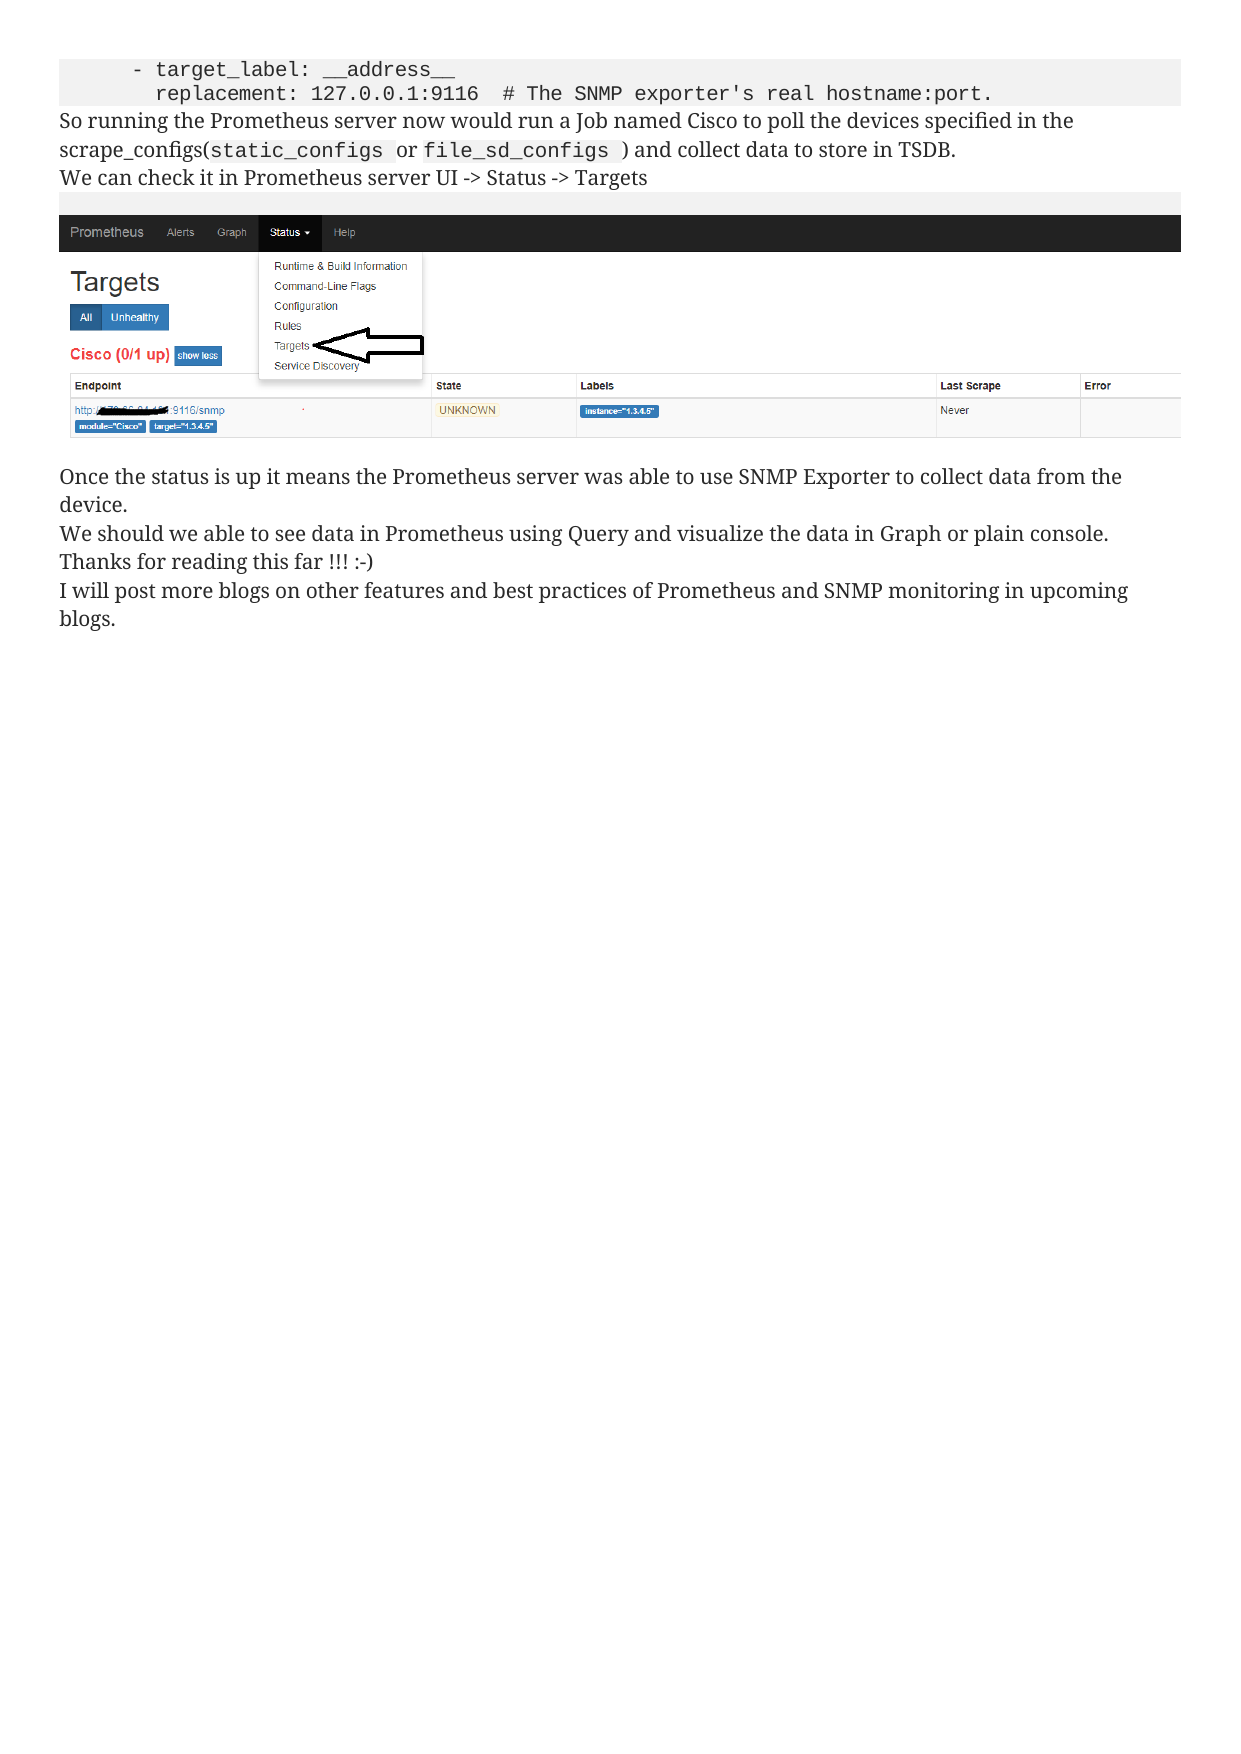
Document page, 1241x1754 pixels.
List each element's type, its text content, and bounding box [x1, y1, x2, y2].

text So running the Prometheus server now would run a Job named Cisco to poll the devices specified in the scrape_configs(static_configs or file_sd_configs ) and collect data to store in TSDB. [59, 106, 1181, 163]
picture [59, 215, 1181, 452]
text Once the status is up it means the Prometheus server was able to use SNMP Exporter to collect data from the device. [59, 462, 1181, 519]
text I will post more blogs on other features and best practices of Prometheus and SNMP monitoring in upcoming blogs. [59, 576, 1181, 633]
text We can check it in Prometheus server UI -> Status -> Targets [59, 163, 1181, 192]
text Thanks for reading this far !!! :-) [59, 547, 1181, 576]
text We should we able to see data in Prometheus using Query and visualize the data in Graph or plain console. [59, 519, 1181, 547]
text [59, 59, 1181, 106]
